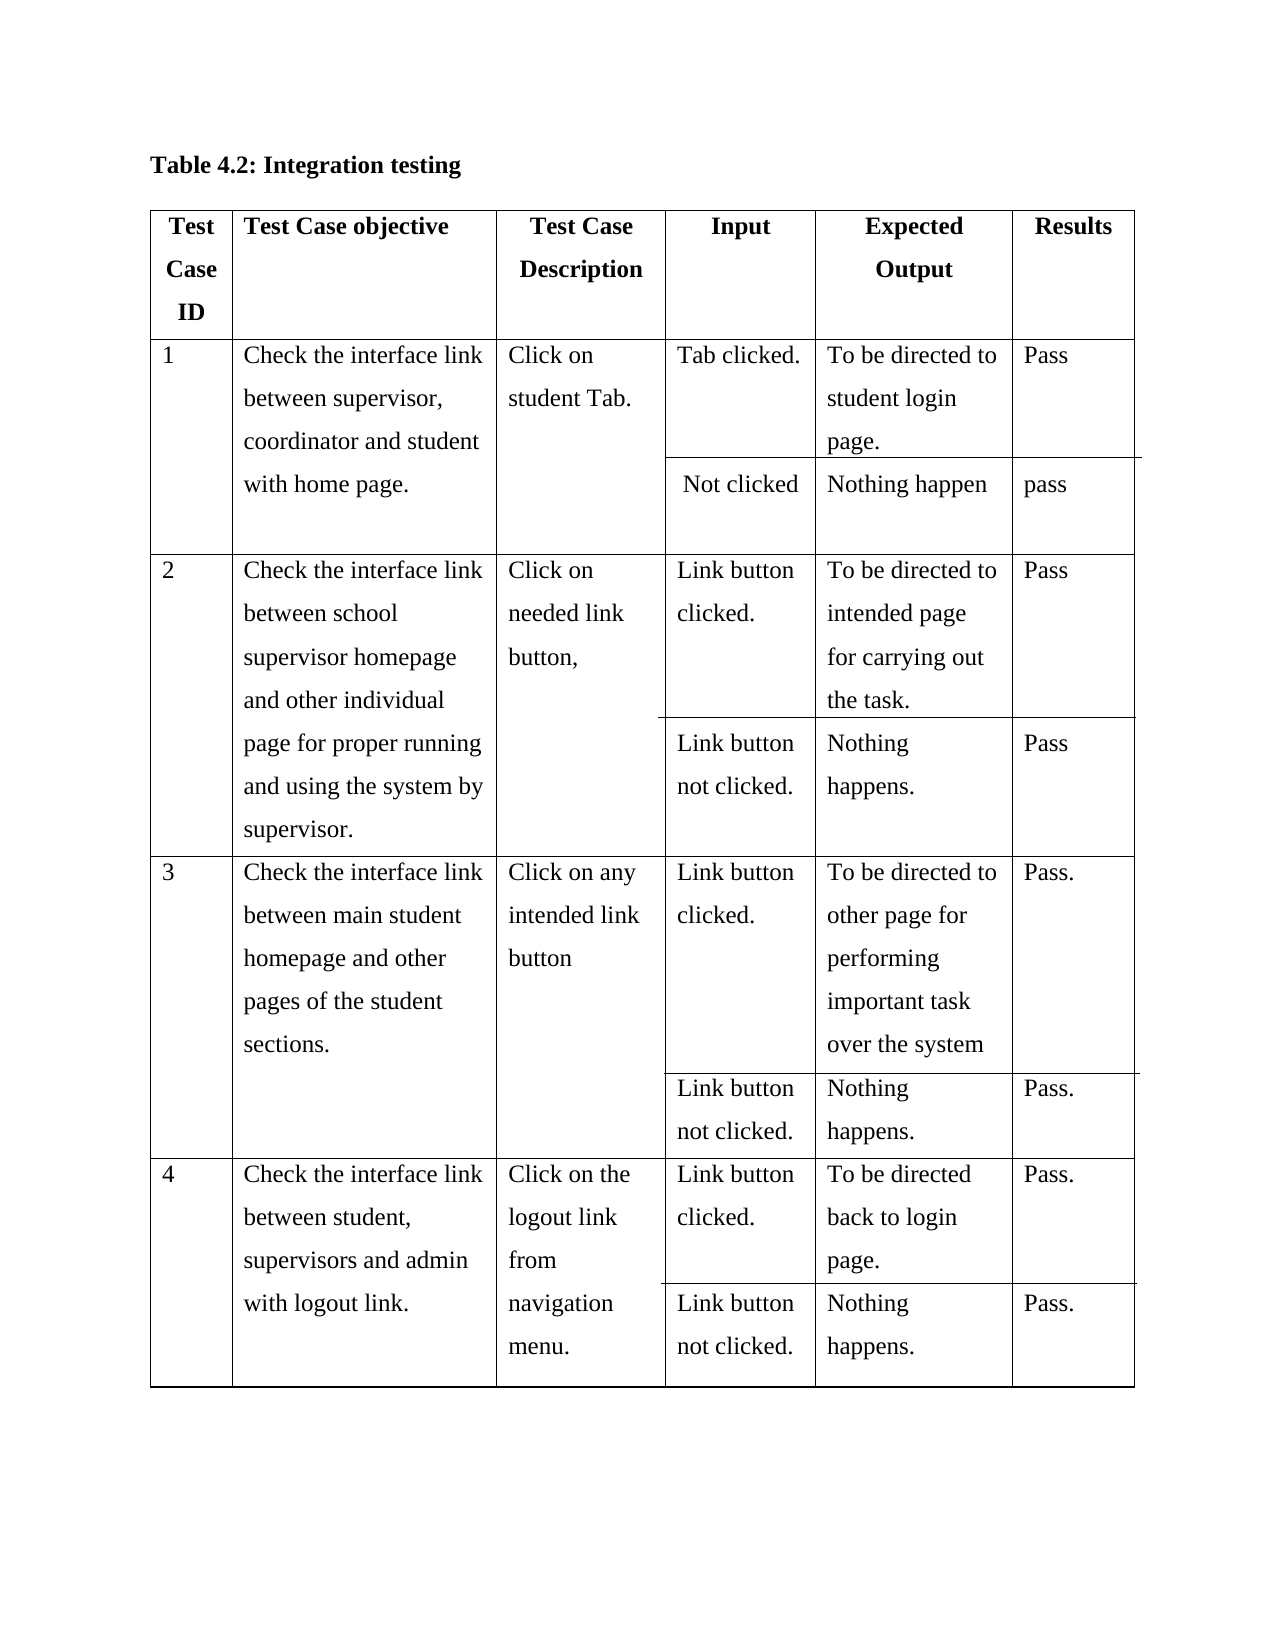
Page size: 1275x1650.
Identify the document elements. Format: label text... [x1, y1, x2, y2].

table_header Test Case objective [233, 211, 496, 339]
text Table 4.2: Integration testing [150, 150, 1125, 179]
table_cell Check the interface link between main student homepage and other pages of the student sections. [233, 857, 496, 1158]
table_cell Click on the logout link from navigation menu. [497, 1159, 665, 1386]
table_cell Pass Pass [1013, 718, 1134, 856]
table_cell To be directed to student login page. Nothing happen [816, 340, 1012, 457]
table_cell To be directed to intended page for carrying out the task. Nothing happens. [816, 718, 1012, 856]
table_cell 1 [151, 340, 232, 554]
table_cell Link button clicked. Link button not clicked. [666, 1074, 815, 1158]
table_cell Link button clicked. Link button not clicked. [666, 555, 815, 717]
table_header Input [666, 211, 815, 339]
table_cell Pass. Pass. [1013, 1074, 1134, 1158]
table_header Expected Output [816, 211, 1012, 339]
table_cell Click on needed link button, [497, 555, 665, 856]
table_cell Click on student Tab. [497, 340, 665, 554]
table_cell Check the interface link between student, supervisors and admin with logout link. [233, 1159, 496, 1386]
table_cell Link button clicked. Link button not clicked. [666, 718, 815, 856]
table_header Test Case Description [497, 211, 665, 339]
table_cell Link button clicked. Link button not clicked. [666, 1159, 815, 1283]
table_cell To be directed to other page for performing important task over the system Nothing happens. [816, 857, 1012, 1073]
table_cell To be directed to other page for performing important task over the system Nothing happens. [816, 1074, 1012, 1158]
table_cell Click on any intended link button [497, 857, 665, 1158]
table_cell To be directed to student login page. Nothing happen [816, 458, 1012, 554]
table_cell Link button clicked. Link button not clicked. [666, 857, 815, 1073]
table_cell Pass. Pass. [1013, 1284, 1134, 1386]
table_cell Pass. Pass. [1013, 857, 1134, 1073]
table_cell Pass. Pass. [1013, 1159, 1134, 1283]
table_header Results [1013, 211, 1134, 339]
table_cell To be directed back to login page. Nothing happens. [816, 1159, 1012, 1283]
table_cell To be directed back to login page. Nothing happens. [816, 1284, 1012, 1386]
table_cell To be directed to intended page for carrying out the task. Nothing happens. [816, 555, 1012, 717]
table_cell Pass pass [1013, 458, 1134, 554]
table_cell 2 [151, 555, 232, 856]
table_cell Tab clicked. Not clicked [666, 340, 815, 457]
table_cell Pass pass [1013, 340, 1134, 457]
table_cell Tab clicked. Not clicked [666, 458, 815, 554]
table_cell 4 [151, 1159, 232, 1386]
table_cell Pass Pass [1013, 555, 1134, 717]
table_cell Check the interface link between supervisor, coordinator and student with home page. [233, 340, 496, 554]
table_cell 3 [151, 857, 232, 1158]
table_header Test Case ID [151, 211, 232, 339]
table_cell Link button clicked. Link button not clicked. [666, 1284, 815, 1386]
table_cell Check the interface link between school supervisor homepage and other individual page for proper running and using the system by supervisor. [233, 555, 496, 856]
